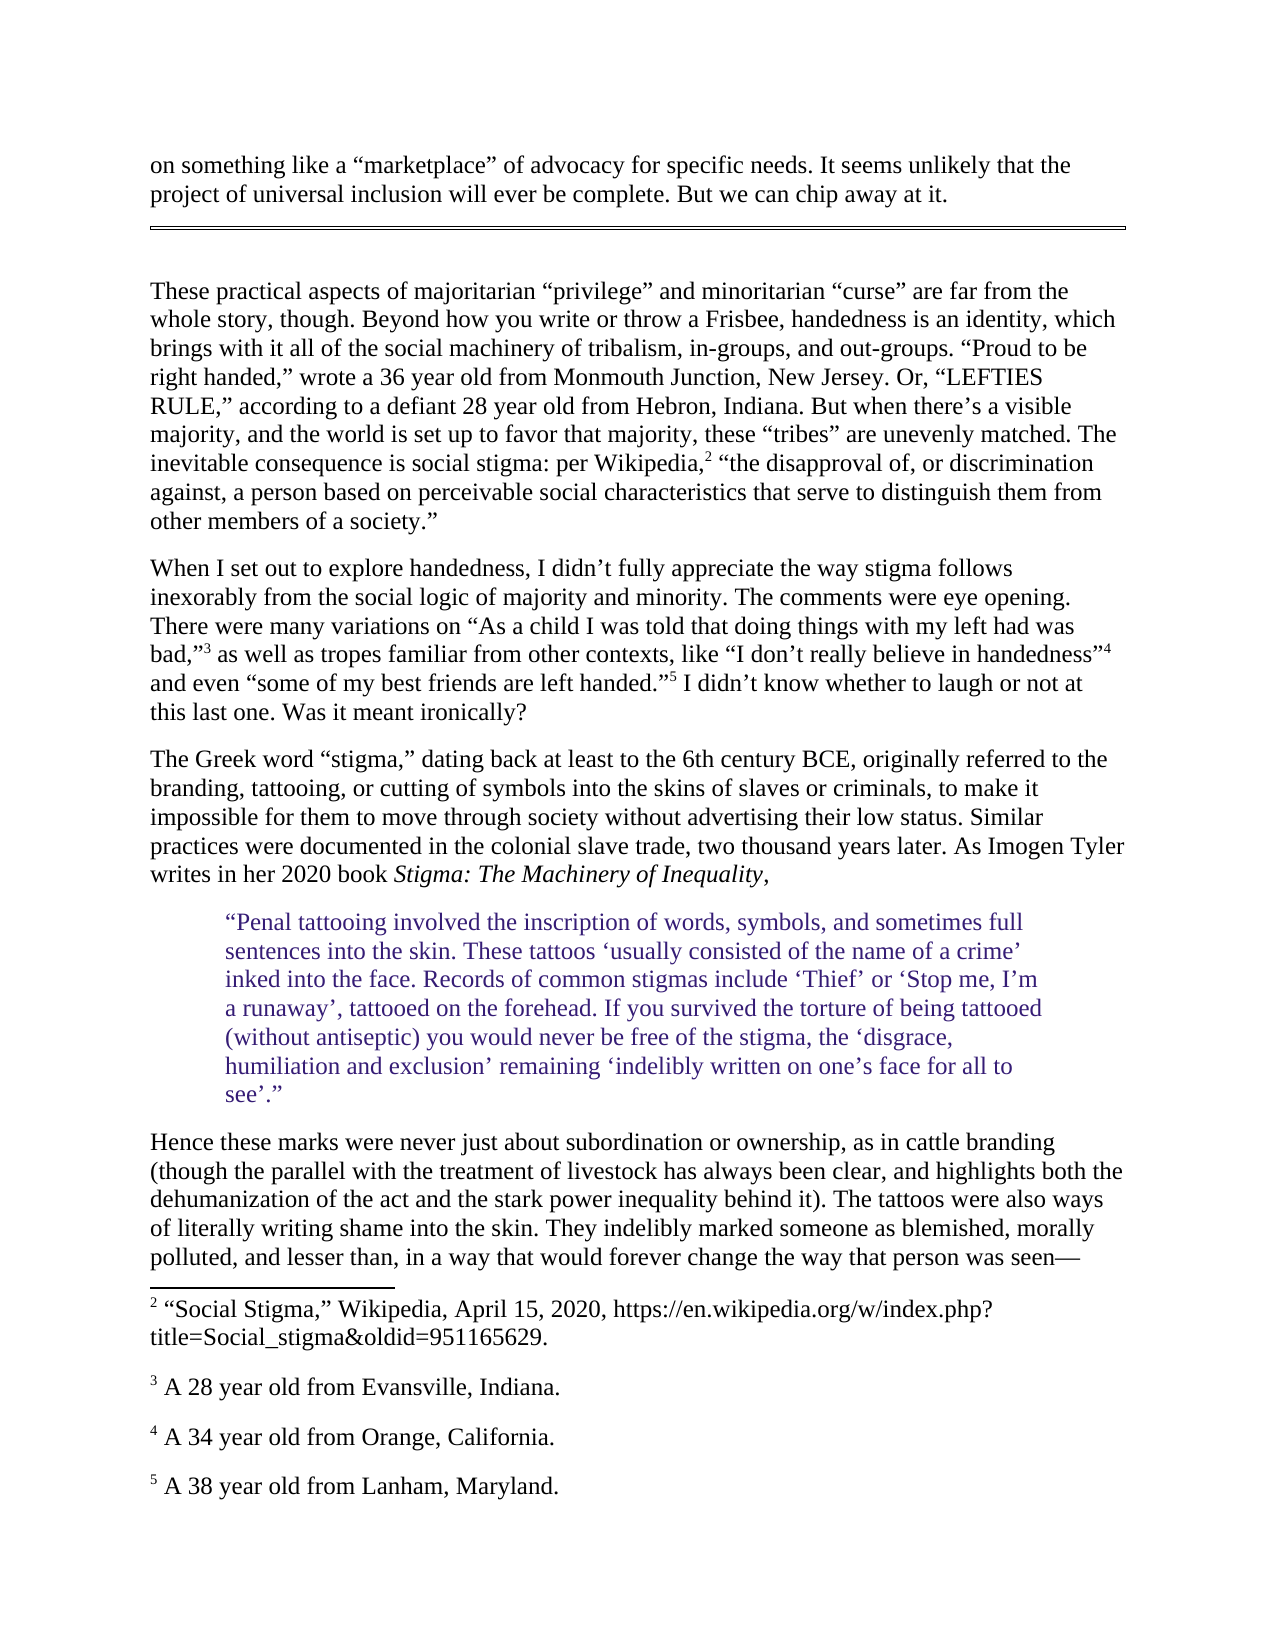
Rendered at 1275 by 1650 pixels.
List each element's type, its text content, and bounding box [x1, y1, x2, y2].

text “Penal tattooing involved the inscription of words, symbols, and sometimes full sentences into the skin. These tattoos ‘usually consisted of the name of a crime’ inked into the face. Records of common stigmas include ‘Thief’ or ‘Stop me, I’m a runaway’, tattooed on the forehead. If you survived the torture of being tattooed (without antiseptic) you would never be free of the stigma, the ‘disgrace, humiliation and exclusion’ remaining ‘indelibly written on one’s face for all to see’.” [225, 907, 1050, 1108]
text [150, 150, 1125, 207]
text When I set out to explore handedness, I didn’t fully appreciate the way stigma follows inexorably from the social logic of majority and minority. The comments were eye opening. There were many variations on “As a child I was told that doing things with my left had was bad,” as well as tropes familiar from other contexts, like “I don’t really believe in handedness” and even “some of my best friends are left handed.” I didn’t know whether to laugh or not at this last one. Was it meant ironically? [150, 553, 1125, 726]
text The Greek word “stigma,” dating back at least to the 6th century BCE, originally referred to the branding, tattooing, or cutting of symbols into the skins of slaves or criminals, to make it impossible for them to move through society without advertising their low status. Similar practices were documented in the colonial slave trade, two thousand years later. As Imogen Tyler writes in her 2020 book Stigma: The Machinery of Inequality, [150, 744, 1125, 888]
text These practical aspects of majoritarian “privilege” and minoritarian “curse” are far from the whole story, though. Beyond how you write or throw a Frisbee, handedness is an identity, which brings with it all of the social machinery of tribalism, in-groups, and out-groups. “Proud to be right handed,” wrote a 36 year old from Monmouth Junction, New Jersey. Or, “LEFTIES RULE,” according to a defiant 28 year old from Hebron, Indiana. But when there’s a visible majority, and the world is set up to favor that majority, these “tribes” are unevenly matched. The inevitable consequence is social stigma: per Wikipedia, “the disapproval of, or discrimination against, a person based on perceivable social characteristics that serve to distinguish them from other members of a society.” [150, 276, 1125, 534]
